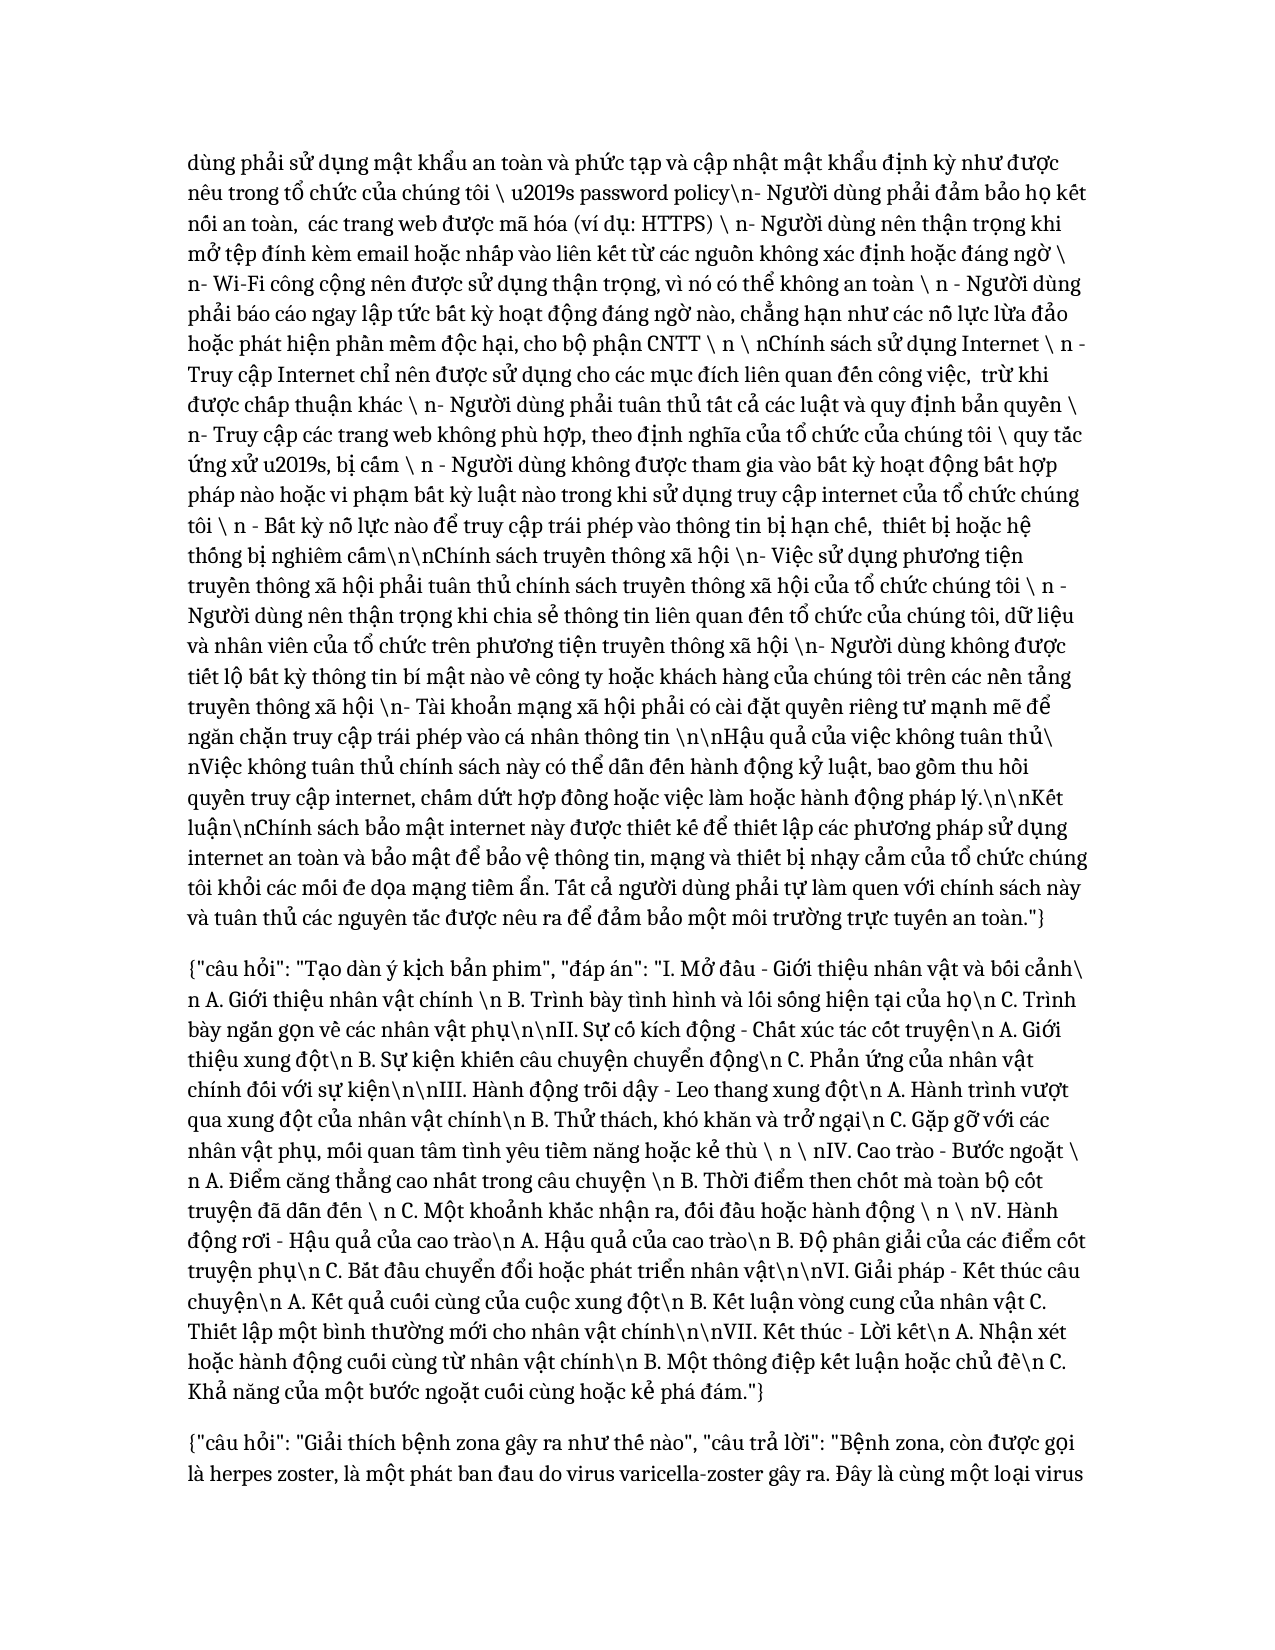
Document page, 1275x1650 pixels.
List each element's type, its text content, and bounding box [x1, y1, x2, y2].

text {"câu hỏi": "Tạo dàn ý kịch bản phim", "đáp án": "I. Mở đầu - Giới thiệu nhân vật và bối cảnh\n A. Giới thiệu nhân vật chính \n B. Trình bày tình hình và lối sống hiện tại của họ\n C. Trình bày ngắn gọn về các nhân vật phụ\n\nII. Sự cố kích động - Chất xúc tác cốt truyện\n A. Giới thiệu xung đột\n B. Sự kiện khiến câu chuyện chuyển động\n C. Phản ứng của nhân vật chính đối với sự kiện\n\nIII. Hành động trỗi dậy - Leo thang xung đột\n A. Hành trình vượt qua xung đột của nhân vật chính\n B. Thử thách, khó khăn và trở ngại\n C. Gặp gỡ với các nhân vật phụ, mối quan tâm tình yêu tiềm năng hoặc kẻ thù \ n \ nIV. Cao trào - Bước ngoặt \n A. Điểm căng thẳng cao nhất trong câu chuyện \n B. Thời điểm then chốt mà toàn bộ cốt truyện đã dẫn đến \ n C. Một khoảnh khắc nhận ra, đối đầu hoặc hành động \ n \ nV. Hành động rơi - Hậu quả của cao trào\n A. Hậu quả của cao trào\n B. Độ phân giải của các điểm cốt truyện phụ\n C. Bắt đầu chuyển đổi hoặc phát triển nhân vật\n\nVI. Giải pháp - Kết thúc câu chuyện\n A. Kết quả cuối cùng của cuộc xung đột\n B. Kết luận vòng cung của nhân vật C. Thiết lập một bình thường mới cho nhân vật chính\n\nVII. Kết thúc - Lời kết\n A. Nhận xét hoặc hành động cuối cùng từ nhân vật chính\n B. Một thông điệp kết luận hoặc chủ đề\n C. Khả năng của một bước ngoặt cuối cùng hoặc kẻ phá đám."} [187, 956, 1087, 1406]
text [187, 150, 1087, 932]
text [187, 1430, 1087, 1487]
